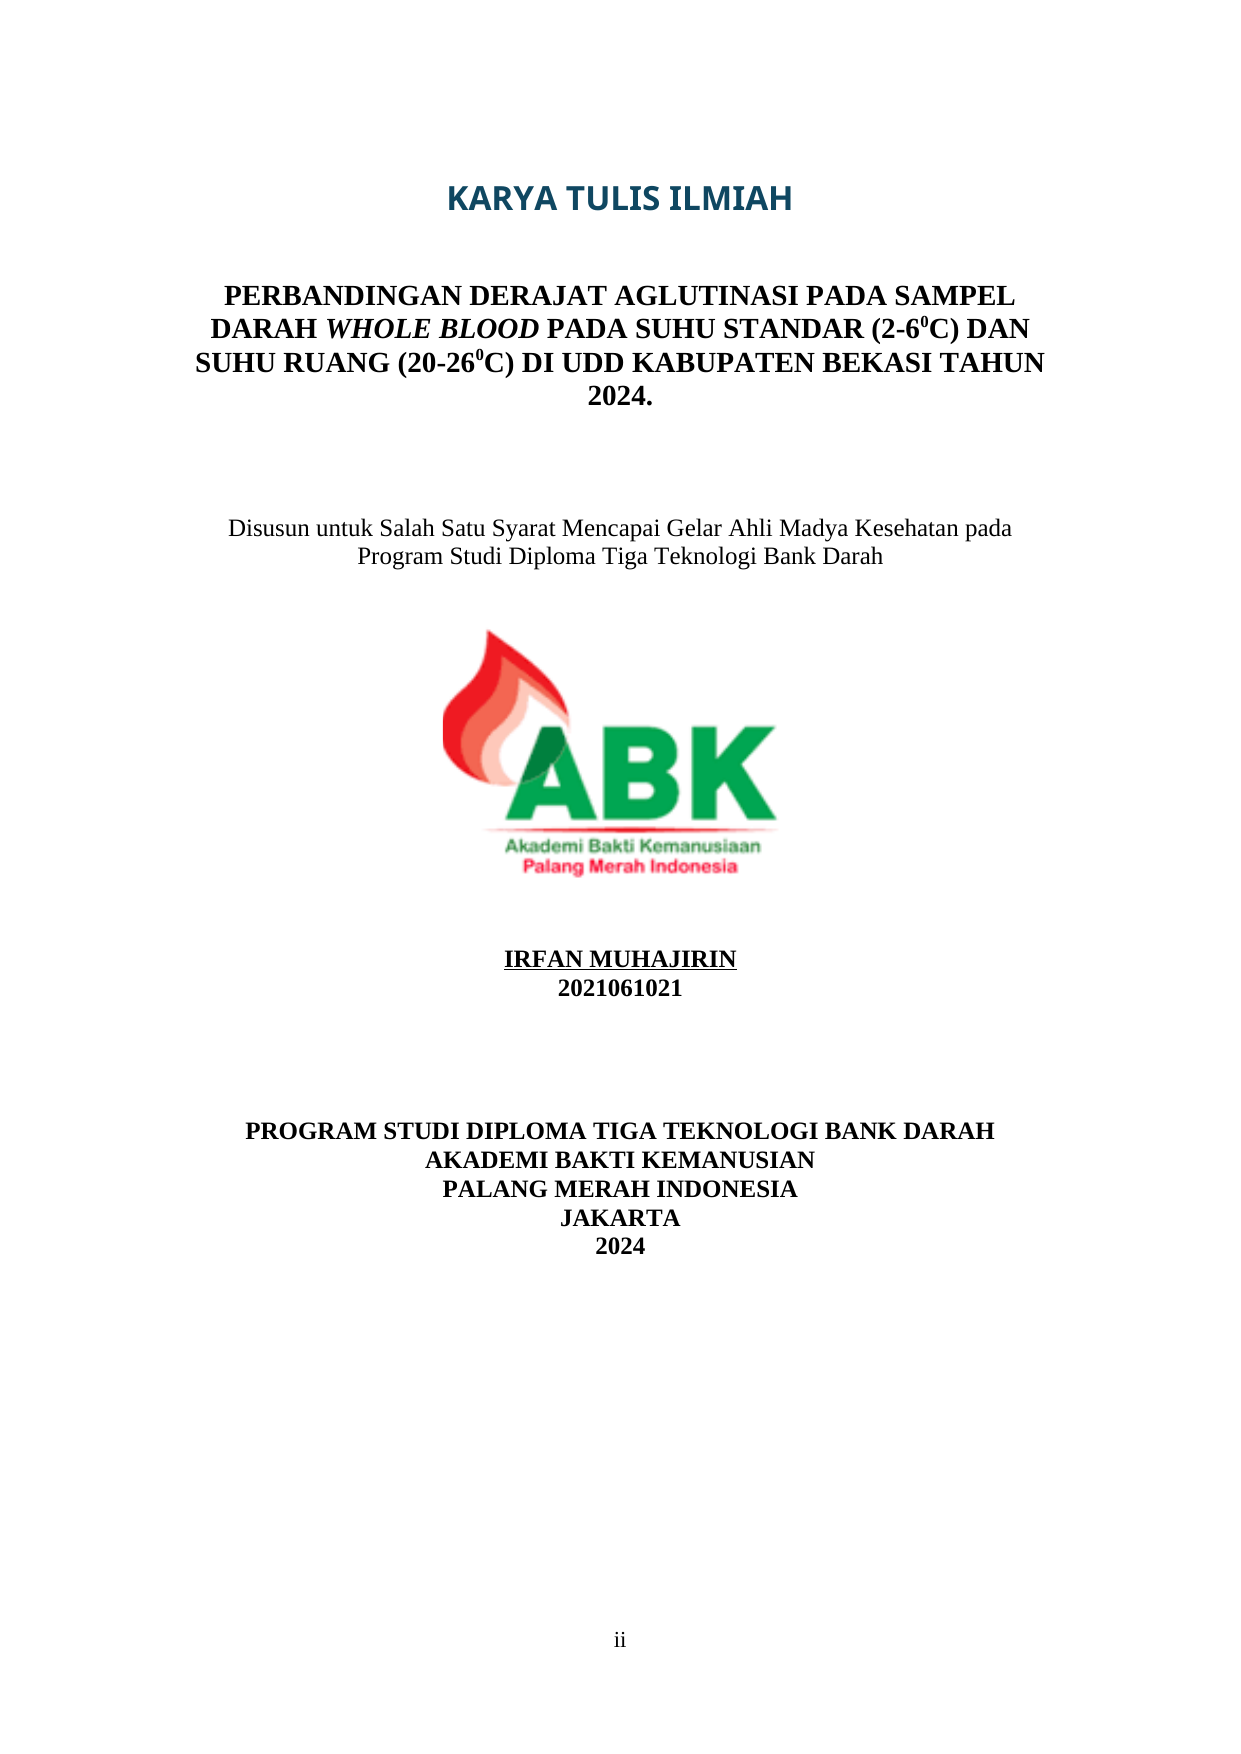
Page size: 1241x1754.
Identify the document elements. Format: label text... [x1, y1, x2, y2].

picture [442, 627, 798, 887]
text AKADEMI BAKTI KEMANUSIAN [187, 1145, 1053, 1174]
text PROGRAM STUDI DIPLOMA TIGA TEKNOLOGI BANK DARAH [187, 1116, 1053, 1145]
text 2021061021 [187, 973, 1053, 1001]
text PERBANDINGAN DERAJAT AGLUTINASI PADA SAMPEL DARAH WHOLE BLOOD PADA SUHU STANDAR (2-60C) DAN SUHU RUANG (20-260C) DI UDD KABUPATEN BEKASI TAHUN 2024. [187, 278, 1053, 412]
text KARYA TULIS ILMIAH [187, 175, 1053, 220]
text PALANG MERAH INDONESIA [187, 1174, 1053, 1203]
text JAKARTA [187, 1203, 1053, 1231]
text IRFAN MUHAJIRIN [187, 944, 1053, 973]
text Disusun untuk Salah Satu Syarat Mencapai Gelar Ahli Madya Kesehatan pada Program Studi Diploma Tiga Teknologi Bank Darah [187, 513, 1053, 570]
text 2024 [187, 1231, 1053, 1260]
